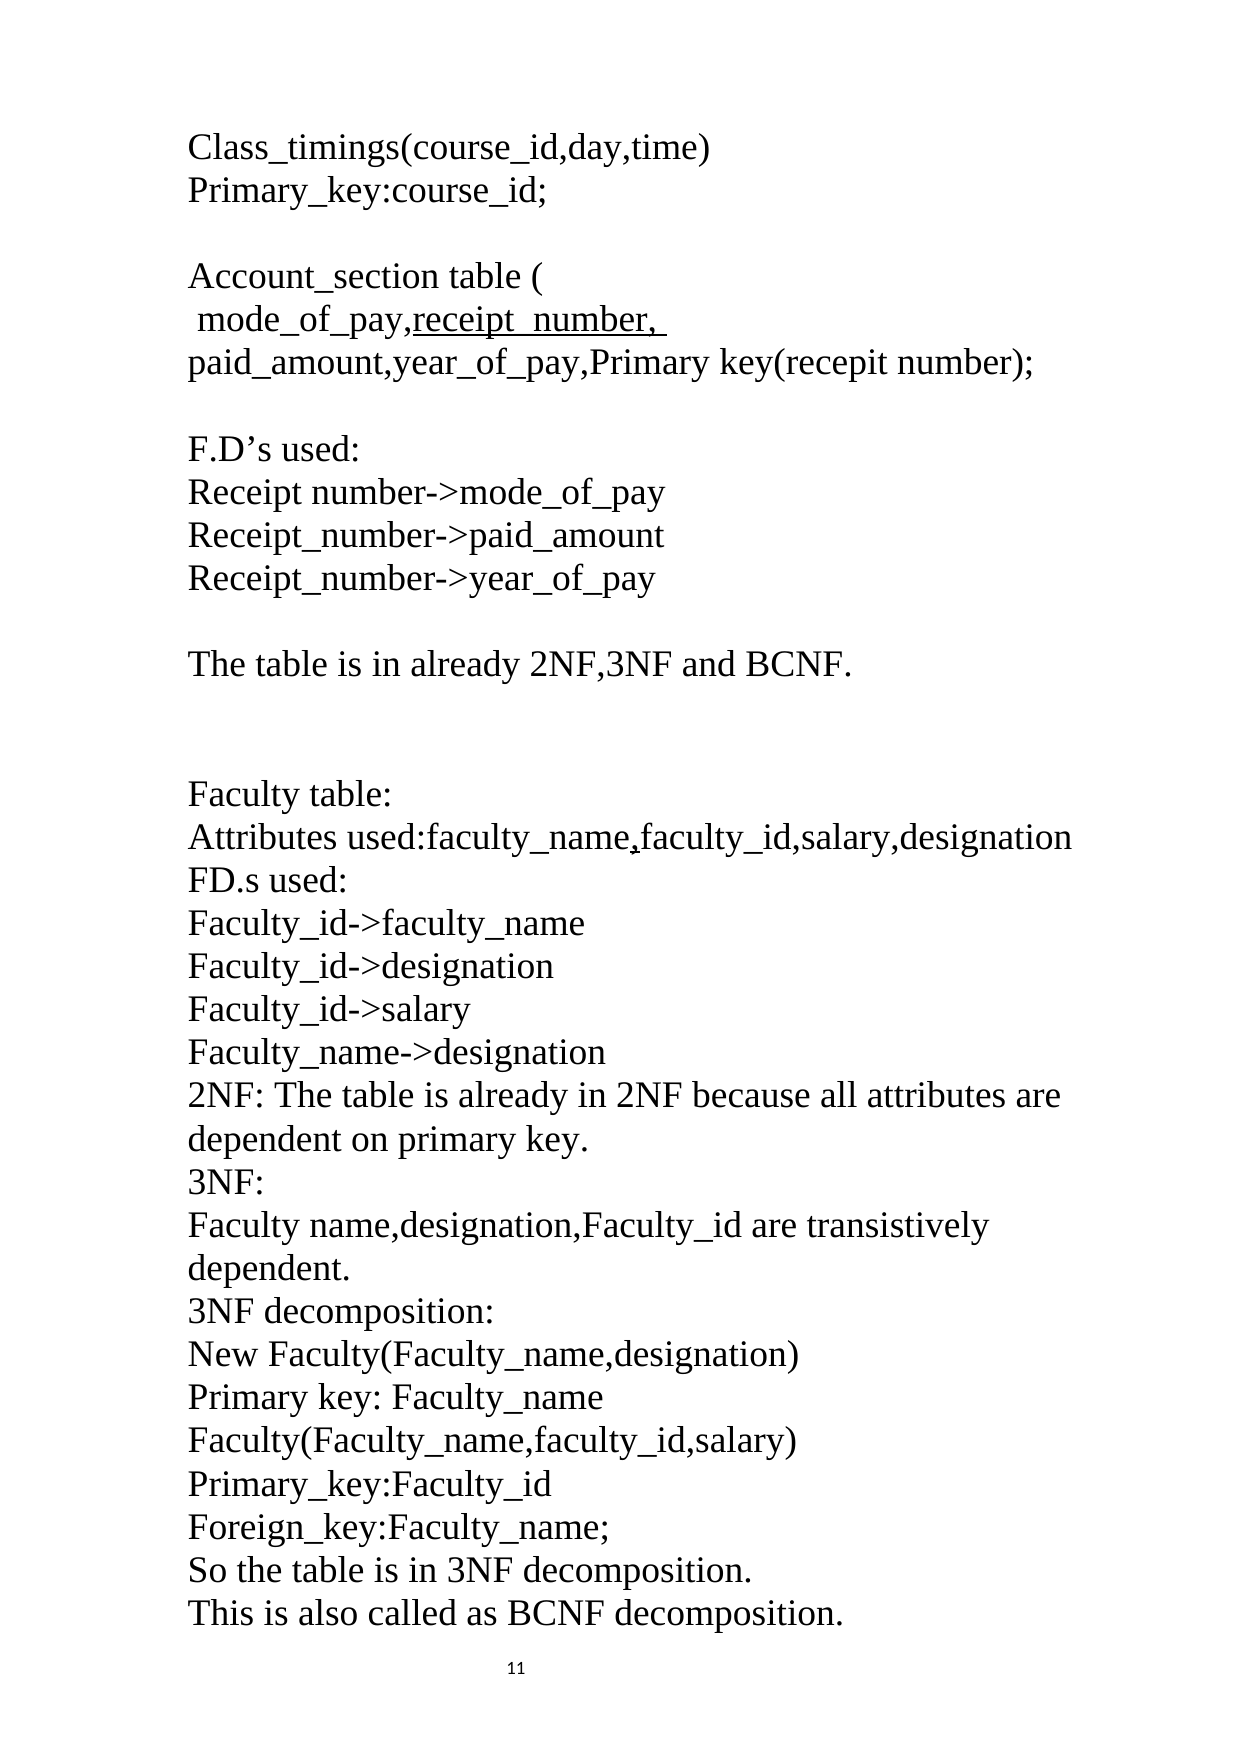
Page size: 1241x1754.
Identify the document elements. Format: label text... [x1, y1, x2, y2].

text 2NF: The table is already in 2NF because all attributes are dependent on primary key. [187, 1073, 1125, 1159]
text Class_timings(course_id,day,time) [187, 124, 1125, 167]
text This is also called as BCNF decomposition. [187, 1590, 1125, 1633]
text 3NF decomposition: [187, 1288, 1125, 1332]
text Primary key: Faculty_name [187, 1375, 1125, 1418]
text Primary_key:Faculty_id [187, 1461, 1125, 1504]
text Faculty_name->designation [187, 1030, 1125, 1073]
text Faculty(Faculty_name,faculty_id,salary) [187, 1418, 1125, 1461]
text Account_section table ( [187, 253, 1125, 297]
text Foreign_key:Faculty_name; [187, 1504, 1125, 1547]
text Faculty table: [187, 771, 1125, 814]
text Receipt number->mode_of_pay [187, 469, 1125, 512]
text New Faculty(Faculty_name,designation) [187, 1332, 1125, 1375]
text 3NF: [187, 1159, 1125, 1202]
text FD.s used: [187, 857, 1125, 900]
text Primary_key:course_id; [187, 167, 1125, 210]
text mode_of_pay,receipt_number, paid_amount,year_of_pay,Primary key(recepit number); [187, 297, 1125, 383]
text Faculty_id->faculty_name [187, 900, 1125, 943]
text The table is in already 2NF,3NF and BCNF. [187, 642, 1125, 685]
text Faculty_id->salary [187, 987, 1125, 1030]
text Faculty_id->designation [187, 943, 1125, 987]
text Receipt_number->year_of_pay [187, 555, 1125, 598]
text Faculty name,designation,Faculty_id are transistively dependent. [187, 1202, 1125, 1288]
text So the table is in 3NF decomposition. [187, 1547, 1125, 1590]
text F.D’s used: [187, 426, 1125, 469]
text Attributes used:faculty_name,faculty_id,salary,designation [187, 814, 1125, 857]
text Receipt_number->paid_amount [187, 512, 1125, 555]
